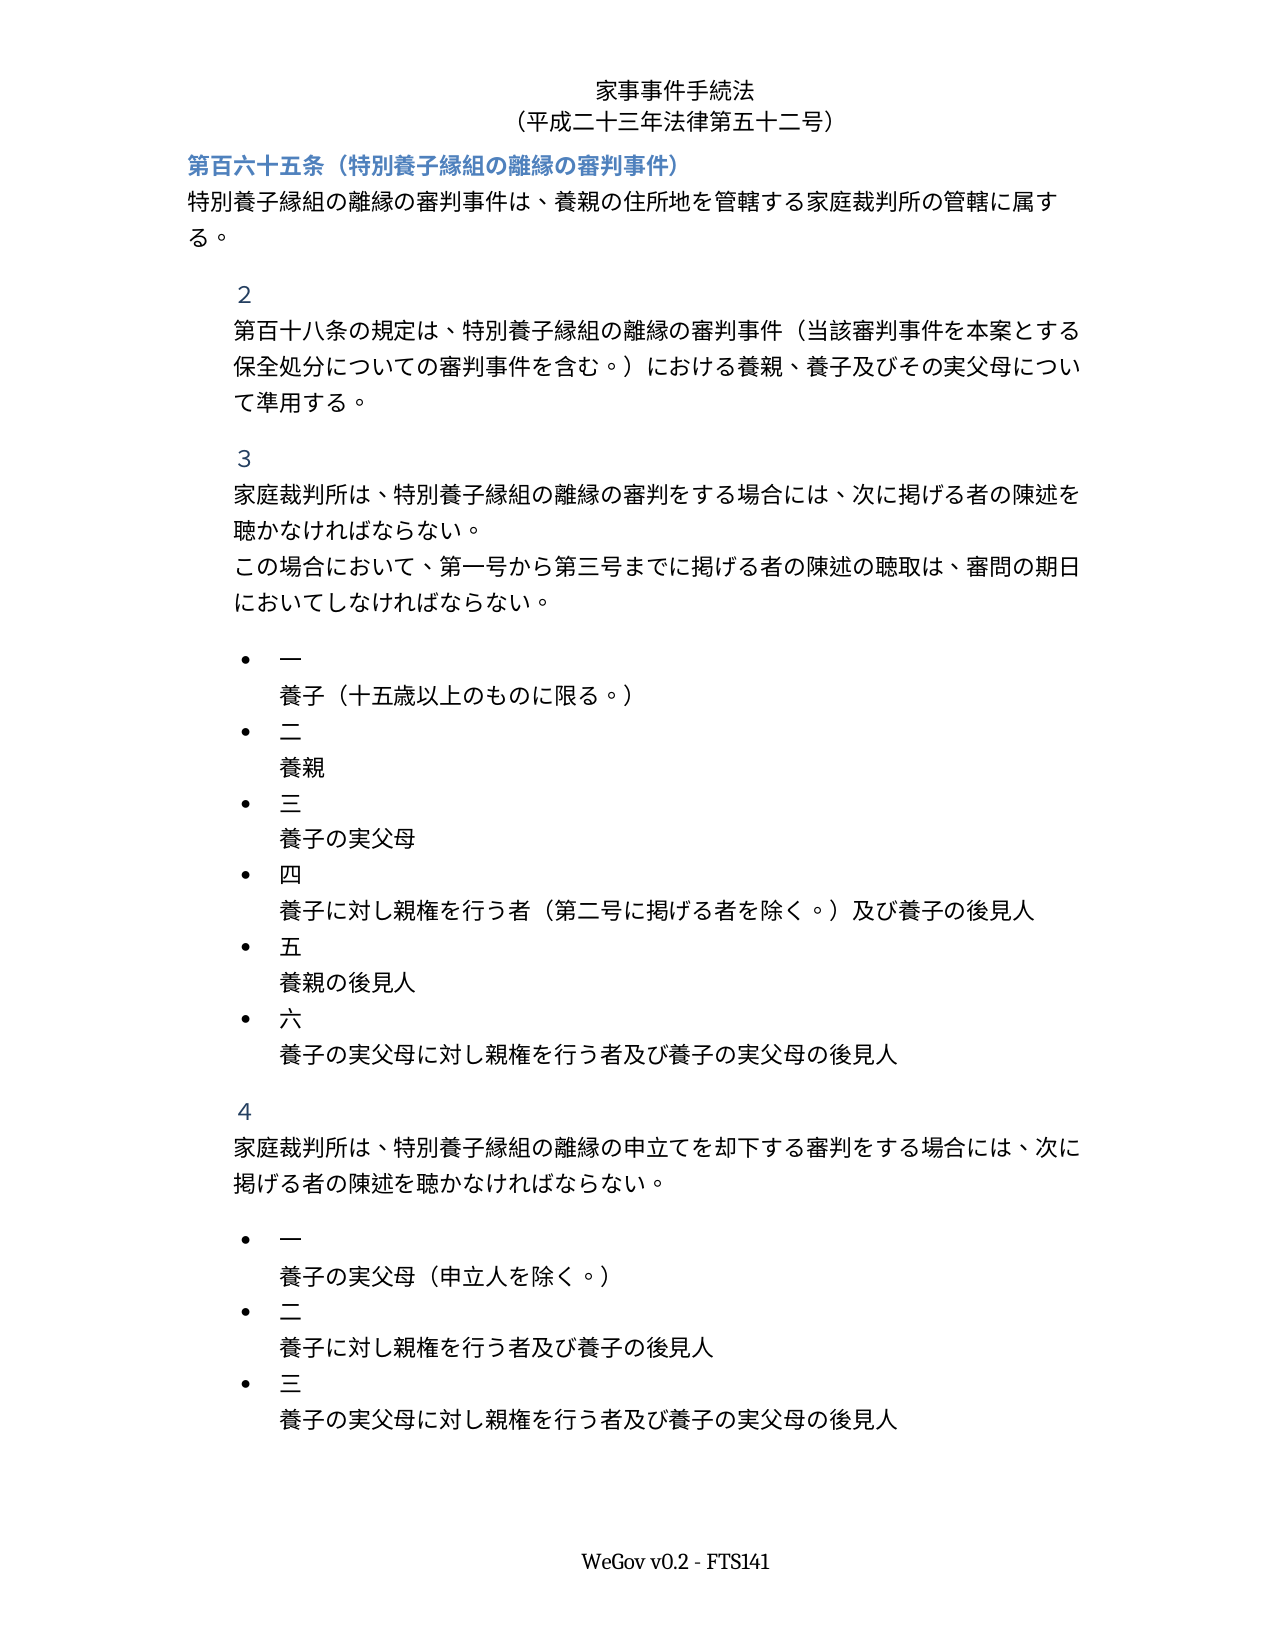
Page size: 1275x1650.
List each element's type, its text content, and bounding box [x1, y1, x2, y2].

list 三 養子の実父母 [242, 787, 1087, 855]
list 六 養子の実父母に対し親権を行う者及び養子の実父母の後見人 [242, 1003, 1087, 1070]
list 一 養子（十五歳以上のものに限る。） [242, 644, 1087, 711]
list 二 養子に対し親権を行う者及び養子の後見人 [242, 1296, 1087, 1363]
subtitle 第百六十五条（特別養子縁組の離縁の審判事件） [187, 150, 1087, 181]
list 二 養親 [242, 716, 1087, 783]
text 特別養子縁組の離縁の審判事件は、養親の住所地を管轄する家庭裁判所の管轄に属する。 [187, 186, 1087, 253]
text 家庭裁判所は、特別養子縁組の離縁の審判をする場合には、次に掲げる者の陳述を聴かなければならない。 この場合において、第一号から第三号までに掲げる者の陳述の聴取は、審問の期日においてしなければならない。 [233, 479, 1087, 618]
list 五 養親の後見人 [242, 931, 1087, 998]
subtitle ２ [233, 279, 1087, 310]
subtitle ３ [233, 443, 1087, 474]
list 三 養子の実父母に対し親権を行う者及び養子の実父母の後見人 [242, 1368, 1087, 1435]
subtitle ４ [233, 1096, 1087, 1127]
text 家庭裁判所は、特別養子縁組の離縁の申立てを却下する審判をする場合には、次に掲げる者の陳述を聴かなければならない。 [233, 1132, 1087, 1199]
list 四 養子に対し親権を行う者（第二号に掲げる者を除く。）及び養子の後見人 [242, 859, 1087, 927]
list 一 養子の実父母（申立人を除く。） [242, 1224, 1087, 1292]
text 第百十八条の規定は、特別養子縁組の離縁の審判事件（当該審判事件を本案とする保全処分についての審判事件を含む。）における養親、養子及びその実父母について準用する。 [233, 314, 1087, 418]
